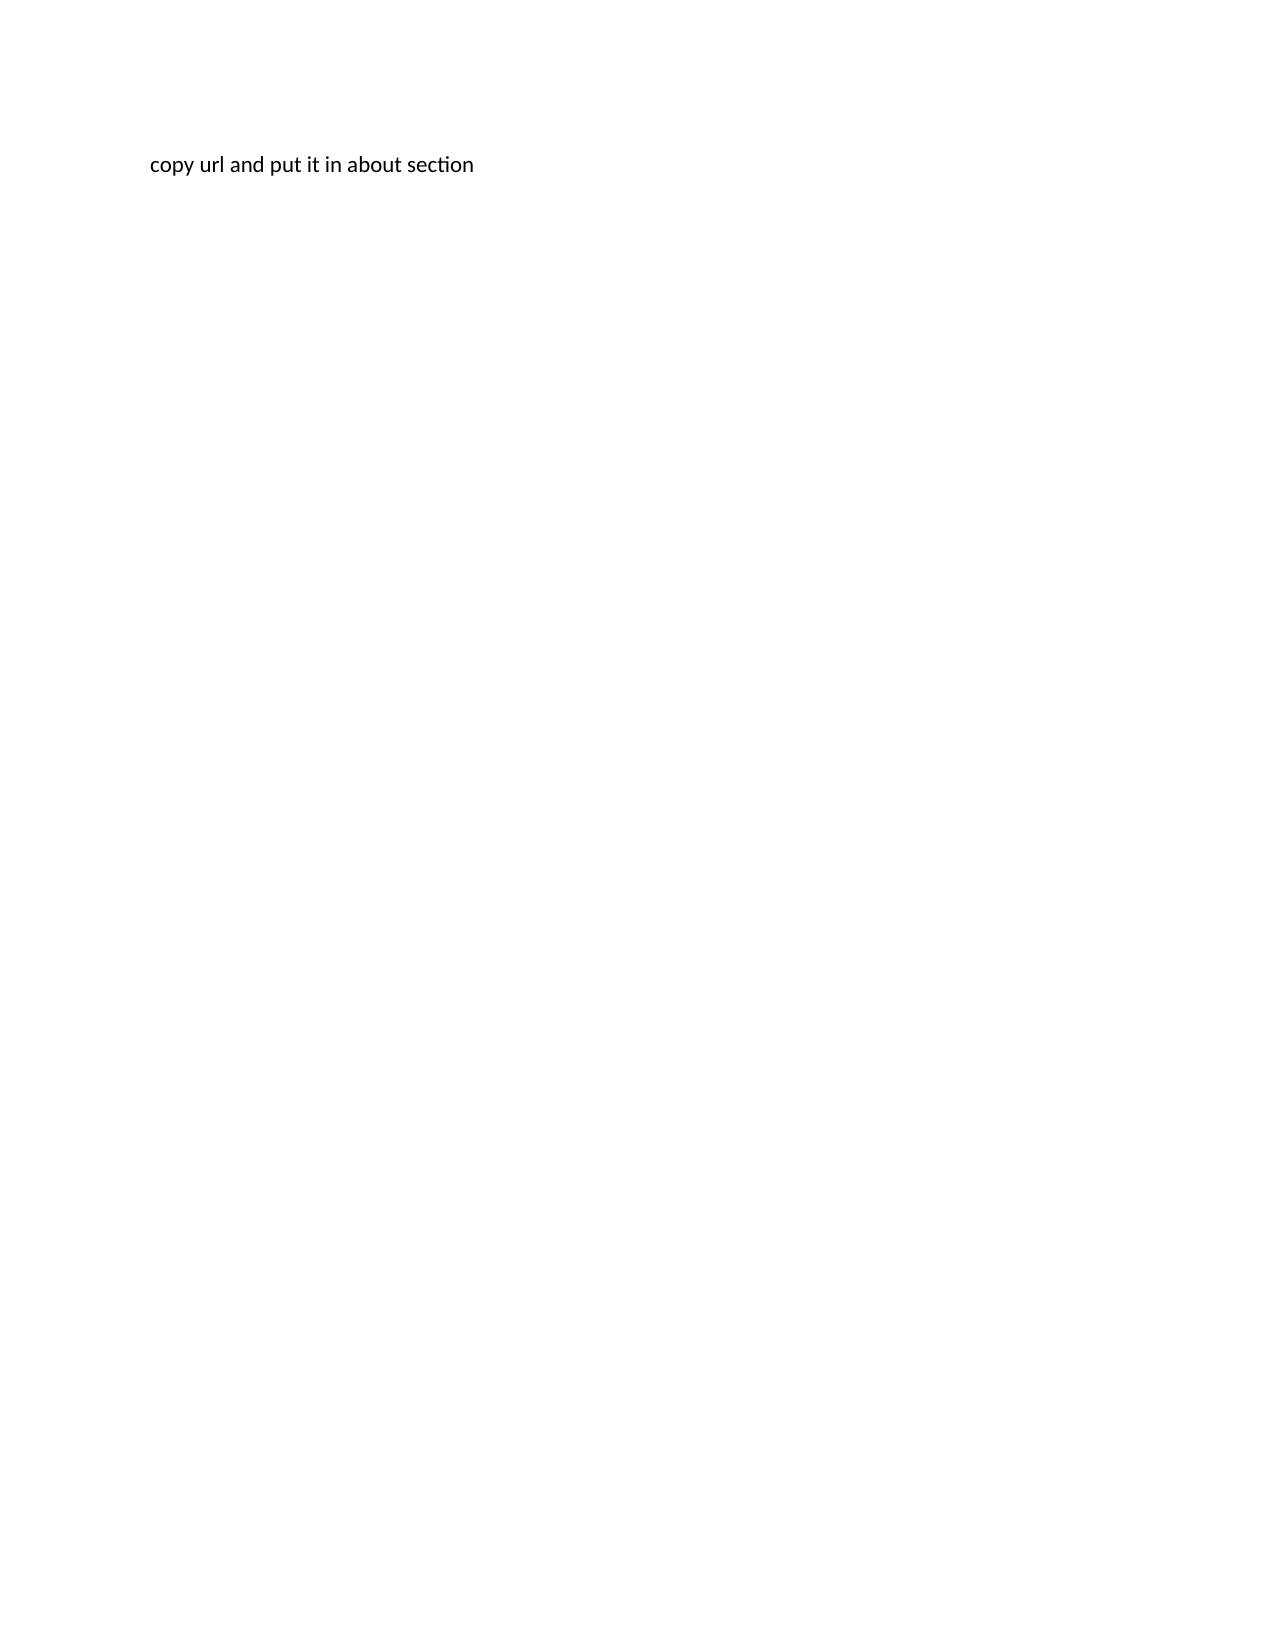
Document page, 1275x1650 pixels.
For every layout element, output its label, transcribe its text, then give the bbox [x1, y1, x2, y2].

text copy url and put it in about section [150, 150, 1125, 178]
